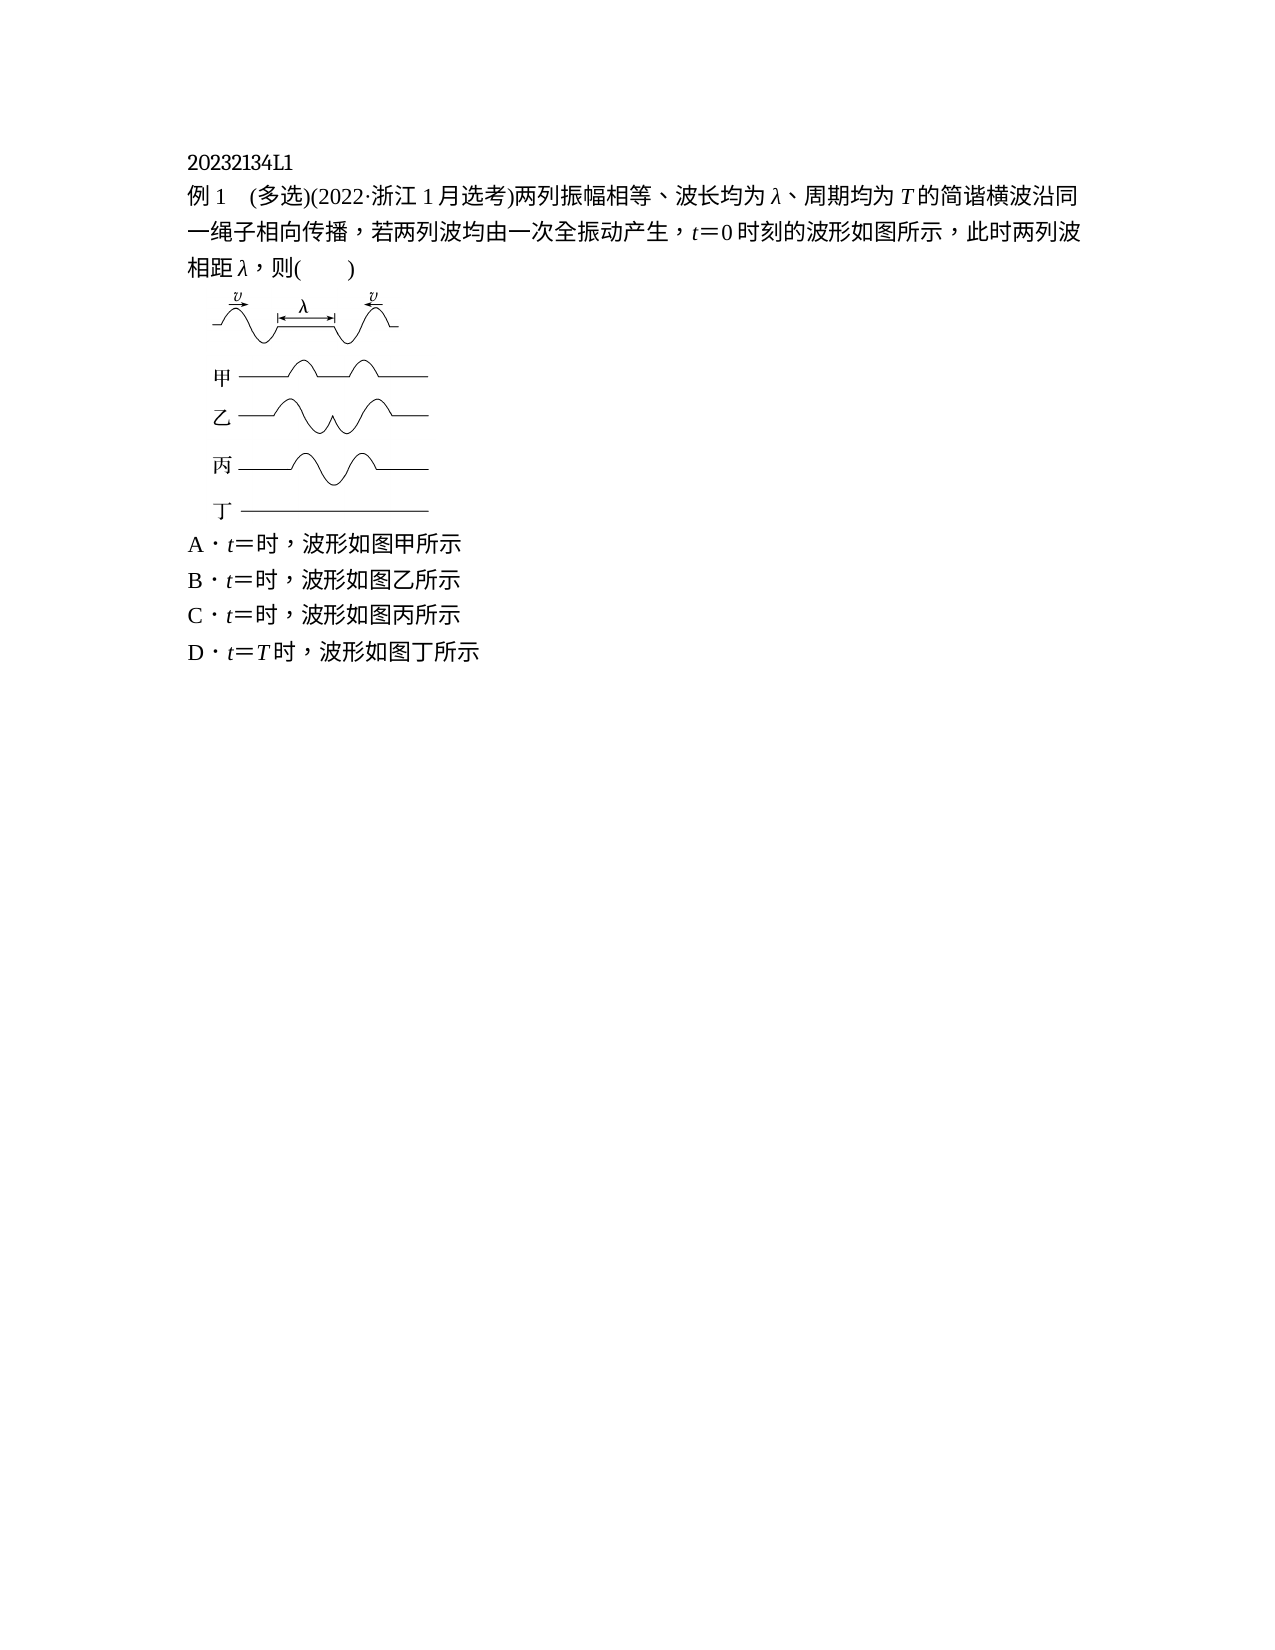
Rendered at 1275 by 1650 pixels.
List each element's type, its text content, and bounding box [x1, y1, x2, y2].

text D．t＝T时，波形如图丁所示 [187, 635, 1087, 667]
picture [206, 355, 437, 524]
text C．t＝时，波形如图丙所示 [187, 599, 1087, 631]
picture [206, 288, 403, 352]
text 例1 (多选)(2022·浙江1月选考)两列振幅相等、波长均为λ、周期均为T的简谐横波沿同一绳子相向传播，若两列波均由一次全振动产生，t＝0时刻的波形如图所示，此时两列波相距λ，则( ) [187, 180, 1087, 283]
text B．t＝时，波形如图乙所示 [187, 563, 1087, 595]
text 20232134L1 [187, 150, 1087, 176]
text A．t＝时，波形如图甲所示 [187, 528, 1087, 559]
